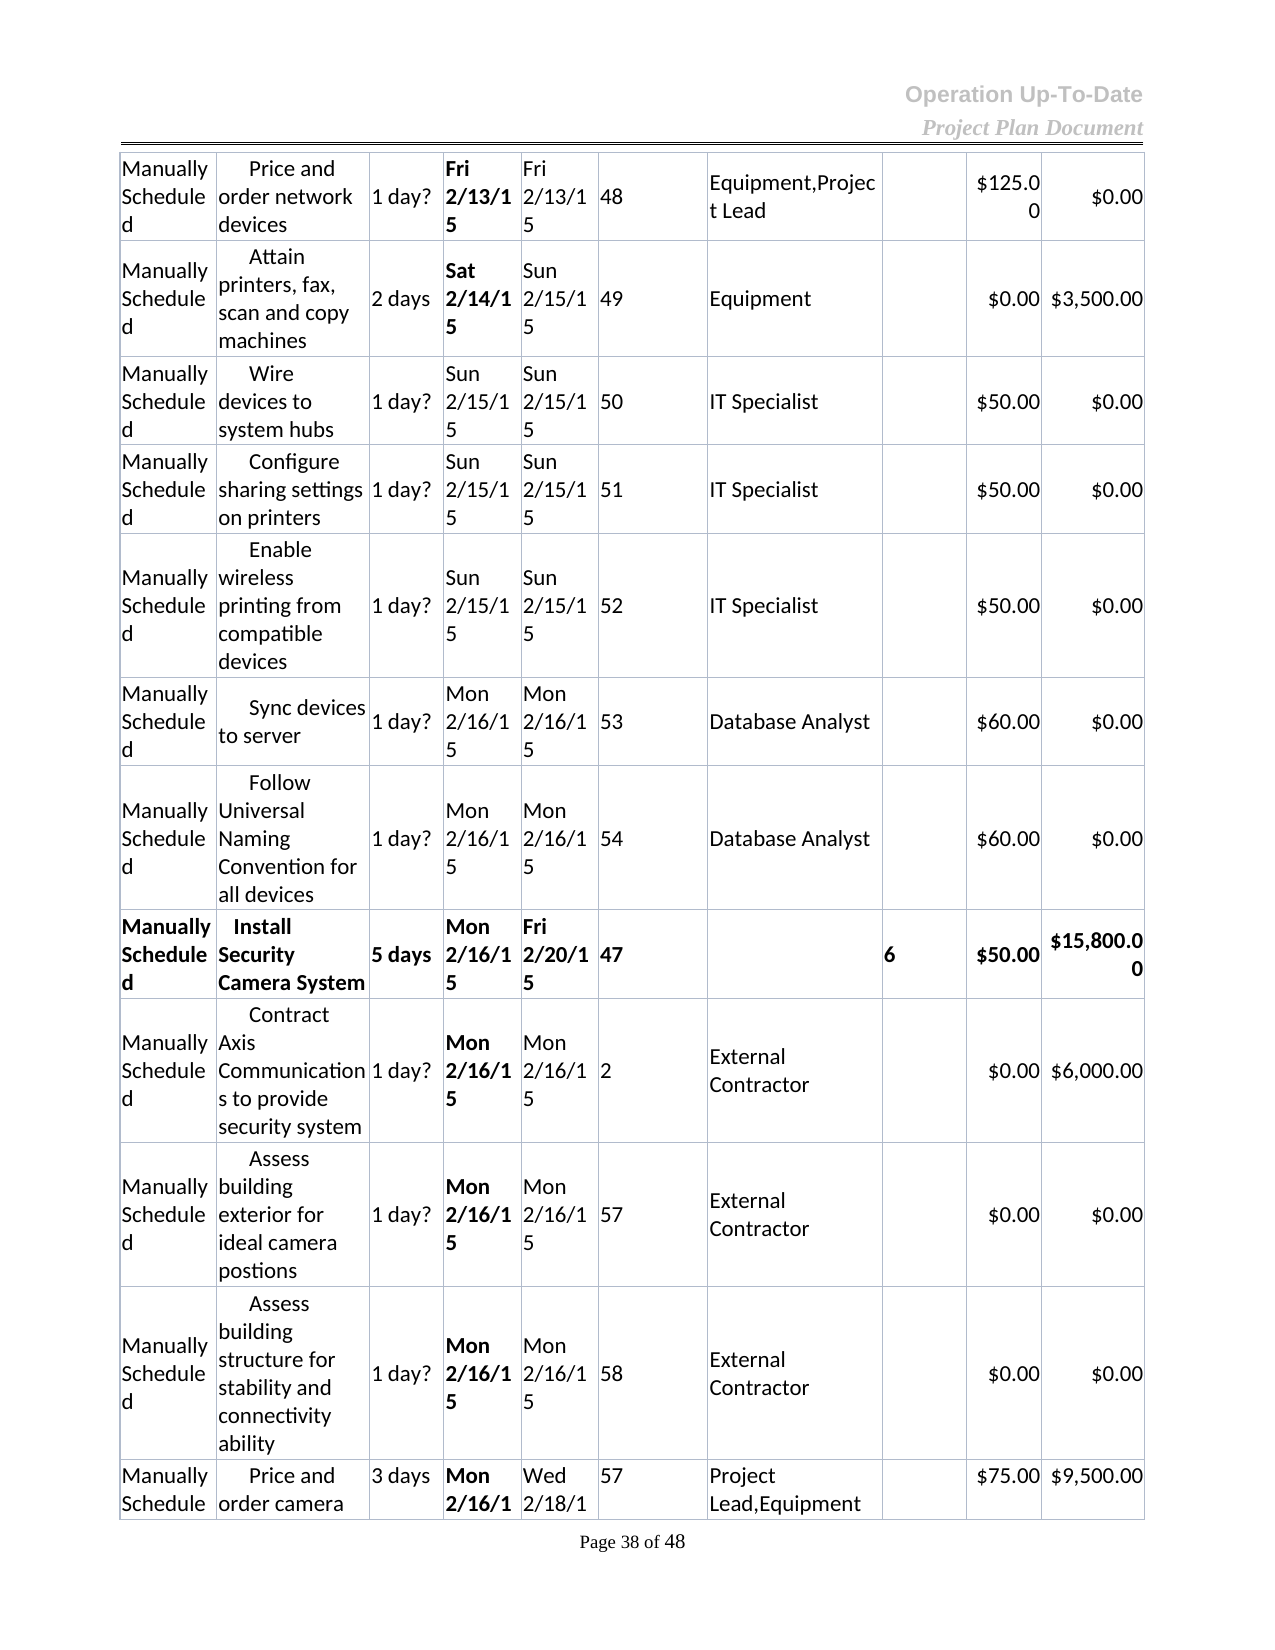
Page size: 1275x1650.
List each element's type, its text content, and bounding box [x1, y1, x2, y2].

table_cell Manually Scheduled [121, 678, 216, 765]
table_cell Sun 2/15/15 [522, 445, 598, 533]
table_cell Equipment [708, 241, 882, 356]
table_cell Sun 2/15/15 [522, 534, 598, 677]
table_cell Sat 2/14/15 [444, 241, 521, 356]
table_cell Manually Scheduled [121, 357, 216, 444]
table_cell $125.00 [967, 153, 1041, 240]
table_cell 6 [883, 910, 966, 998]
table_cell Mon 2/16/15 [444, 999, 521, 1142]
table_cell Manually Scheduled [121, 1143, 216, 1286]
table_cell Mon 2/16/15 [444, 678, 521, 765]
table_cell Mon 2/16/15 [522, 678, 598, 765]
table_cell 1 day? [370, 153, 443, 240]
table_cell 3 days [370, 1460, 443, 1519]
table_cell 49 [599, 241, 707, 356]
table_cell [883, 1460, 966, 1519]
table_cell Manually Scheduled [121, 445, 216, 533]
table_cell $0.00 [967, 999, 1041, 1142]
table_cell $15,800.00 [1042, 910, 1144, 998]
table_cell Manually Scheduled [121, 241, 216, 356]
table_cell Sun 2/15/15 [444, 445, 521, 533]
table_cell [883, 678, 966, 765]
table_cell Mon 2/16/15 [444, 766, 521, 909]
table_cell $75.00 [967, 1460, 1041, 1519]
table_cell Contract Axis Communications to provide security system [217, 999, 369, 1142]
table_cell Database Analyst [708, 678, 882, 765]
table_cell External Contractor [708, 999, 882, 1142]
table_cell $0.00 [1042, 153, 1144, 240]
table_cell IT Specialist [708, 445, 882, 533]
table_cell Sun 2/15/15 [444, 534, 521, 677]
table_cell Sun 2/15/15 [522, 357, 598, 444]
table_cell Configure sharing settings on printers [217, 445, 369, 533]
table_cell Fri 2/20/15 [522, 910, 598, 998]
table_cell $6,000.00 [1042, 999, 1144, 1142]
table_cell $0.00 [1042, 357, 1144, 444]
table_cell Assess building structure for stability and connectivity ability [217, 1287, 369, 1458]
table_cell Manually Scheduled [121, 766, 216, 909]
table_cell 2 days [370, 241, 443, 356]
table_cell Mon 2/16/15 [522, 1143, 598, 1286]
table_cell $0.00 [1042, 678, 1144, 765]
table_cell Sun 2/15/15 [522, 241, 598, 356]
table_cell Mon 2/16/15 [522, 999, 598, 1142]
table_cell $0.00 [1042, 1287, 1144, 1458]
table_cell 1 day? [370, 1143, 443, 1286]
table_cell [708, 1460, 882, 1519]
table_cell 57 [599, 1143, 707, 1286]
table_cell Fri 2/13/15 [522, 153, 598, 240]
table_cell 58 [599, 1287, 707, 1458]
table_cell Equipment,Project Lead [708, 153, 882, 240]
table_cell Mon 2/16/15 [444, 1143, 521, 1286]
table_cell 57 [599, 1460, 707, 1519]
table_cell [883, 357, 966, 444]
table_cell $60.00 [967, 678, 1041, 765]
table_cell IT Specialist [708, 534, 882, 677]
table_cell External Contractor [708, 1287, 882, 1458]
table_cell Mon 2/16/15 [522, 766, 598, 909]
table_cell Manually Scheduled [121, 999, 216, 1142]
table_cell Manually Scheduled [121, 1287, 216, 1458]
table_cell Fri 2/13/15 [444, 153, 521, 240]
table_cell $60.00 [967, 766, 1041, 909]
table_cell $50.00 [967, 445, 1041, 533]
table_cell [708, 910, 882, 998]
table_cell 1 day? [370, 766, 443, 909]
table_cell 47 [599, 910, 707, 998]
table_cell $9,500.00 [1042, 1460, 1144, 1519]
table_cell $50.00 [967, 534, 1041, 677]
table_cell [883, 1143, 966, 1286]
table_cell 5 days [370, 910, 443, 998]
table_cell $0.00 [1042, 534, 1144, 677]
table_cell $50.00 [967, 357, 1041, 444]
table_cell Sync devices to server [217, 678, 369, 765]
table_cell 2 [599, 999, 707, 1142]
table_cell 1 day? [370, 534, 443, 677]
table_cell Manually Scheduled [121, 534, 216, 677]
table_cell Enable wireless printing from compatible devices [217, 534, 369, 677]
table_cell Manually Scheduled [121, 153, 216, 240]
table_cell [883, 445, 966, 533]
table_cell 50 [599, 357, 707, 444]
table_cell 1 day? [370, 999, 443, 1142]
table_cell [883, 534, 966, 677]
table_cell [883, 1287, 966, 1458]
table_cell Attain printers, fax, scan and copy machines [217, 241, 369, 356]
table_cell [883, 999, 966, 1142]
table_cell Sun 2/15/15 [444, 357, 521, 444]
table_cell 1 day? [370, 357, 443, 444]
table_cell Mon 2/16/15 [522, 1287, 598, 1458]
table_cell IT Specialist [708, 357, 882, 444]
table_cell $3,500.00 [1042, 241, 1144, 356]
table_cell 1 day? [370, 1287, 443, 1458]
table_cell 1 day? [370, 445, 443, 533]
table_cell $50.00 [967, 910, 1041, 998]
table_cell [883, 153, 966, 240]
table_cell Assess building exterior for ideal camera postions [217, 1143, 369, 1286]
table_cell $0.00 [967, 241, 1041, 356]
table_cell Mon 2/16/15 [444, 1287, 521, 1458]
table_cell Database Analyst [708, 766, 882, 909]
table_cell Mon 2/16/15 [444, 910, 521, 998]
table_cell $0.00 [1042, 766, 1144, 909]
table_cell Mon 2/16/15 [444, 1460, 521, 1519]
table_cell Wire devices to system hubs [217, 357, 369, 444]
table_cell 54 [599, 766, 707, 909]
table_cell 1 day? [370, 678, 443, 765]
table_cell 48 [599, 153, 707, 240]
table_cell [883, 766, 966, 909]
table_cell [883, 241, 966, 356]
table_cell Price and order network devices [217, 153, 369, 240]
table_cell Install Security Camera System [217, 910, 369, 998]
table_cell Wed 2/18/15 [522, 1460, 598, 1519]
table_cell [217, 1460, 369, 1519]
table_cell $0.00 [967, 1143, 1041, 1286]
table_cell External Contractor [708, 1143, 882, 1286]
table_cell 52 [599, 534, 707, 677]
table_cell Manually Scheduled [121, 1460, 216, 1519]
table_cell $0.00 [967, 1287, 1041, 1458]
table_cell Follow Universal Naming Convention for all devices [217, 766, 369, 909]
table_cell 53 [599, 678, 707, 765]
table_cell $0.00 [1042, 1143, 1144, 1286]
table_cell Manually Scheduled [121, 910, 216, 998]
table_cell 51 [599, 445, 707, 533]
table_cell $0.00 [1042, 445, 1144, 533]
